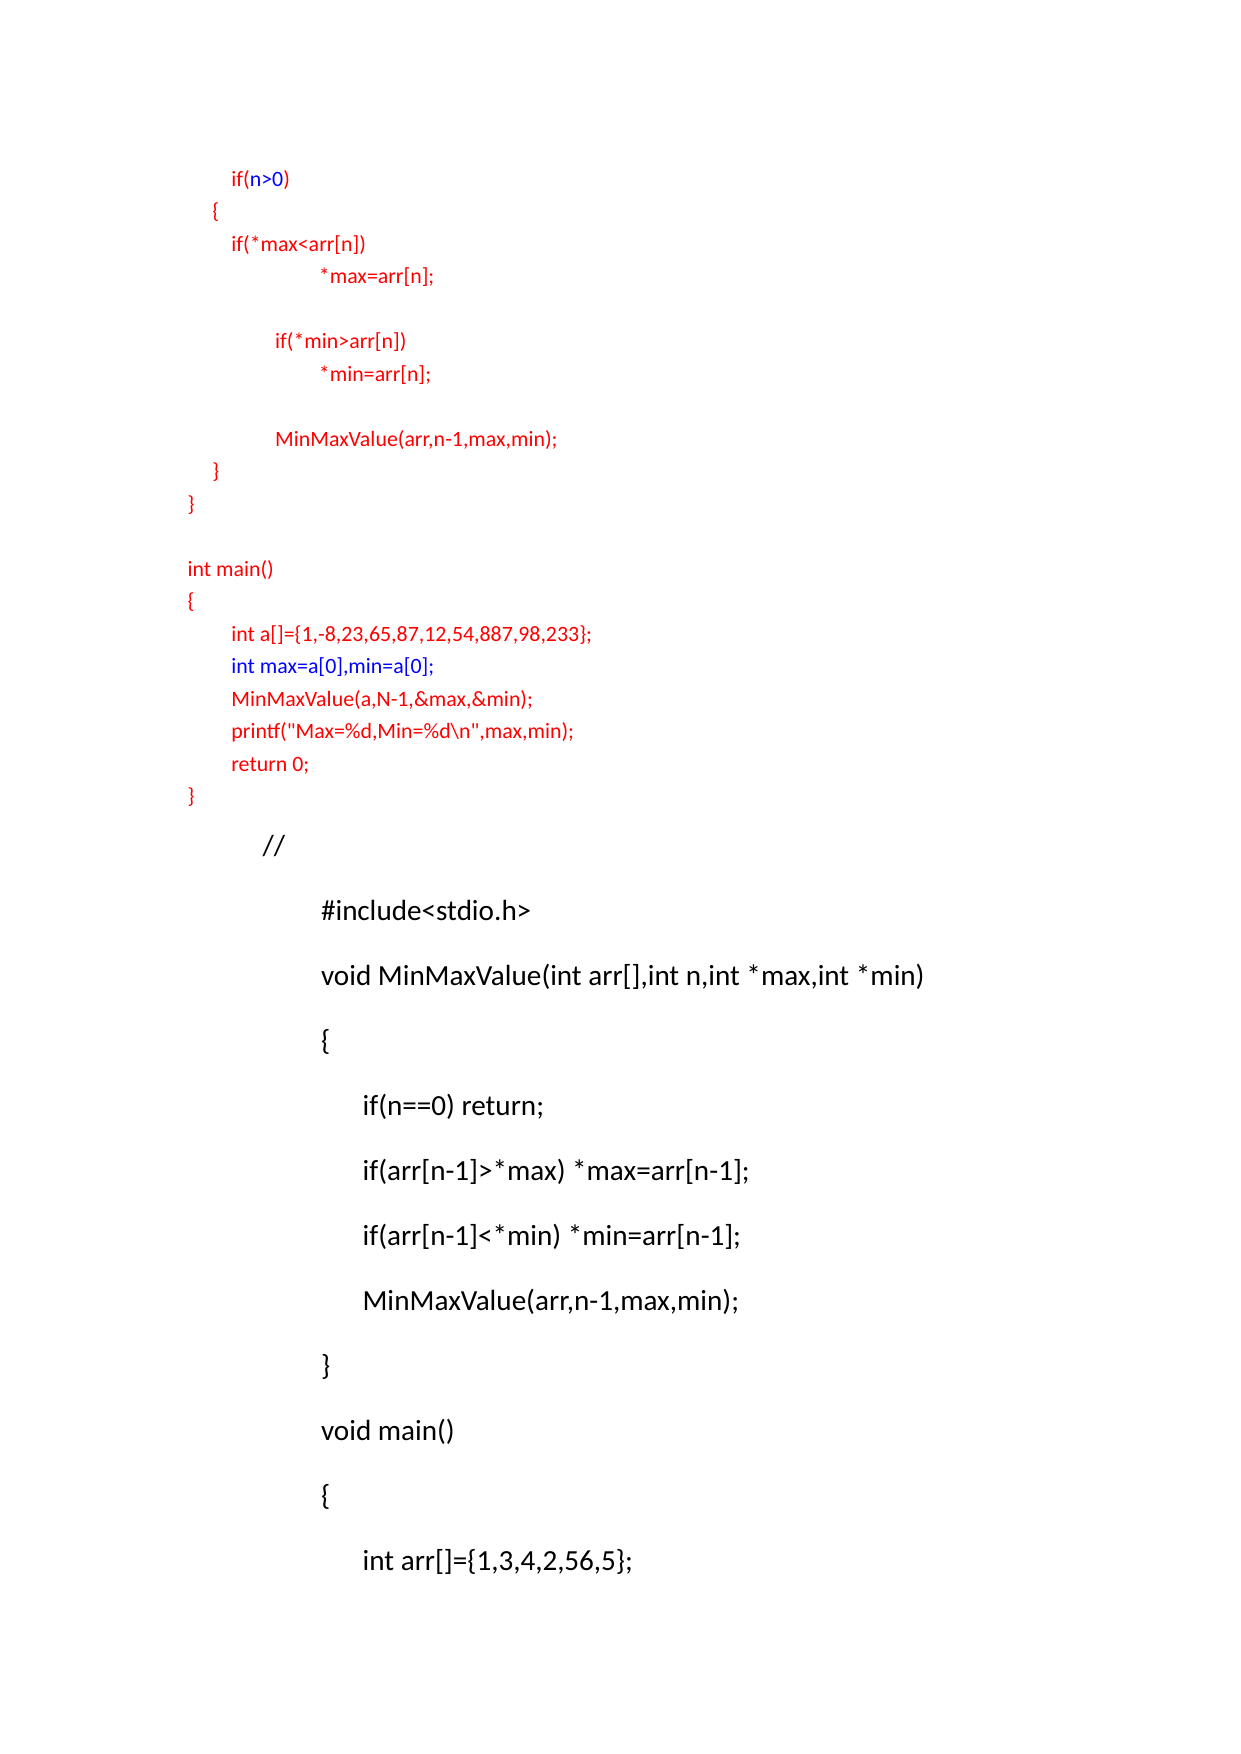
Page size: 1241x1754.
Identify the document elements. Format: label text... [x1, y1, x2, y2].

text { [187, 194, 1053, 227]
text MinMaxValue(a,N-1,&max,&min); [187, 682, 1053, 714]
text int main() [187, 552, 1053, 584]
list if(n==0) return; [262, 1072, 1053, 1137]
text } [187, 487, 1053, 519]
text { [187, 584, 1053, 617]
text *max=arr[n]; [187, 259, 1053, 292]
list { [262, 1007, 1053, 1072]
text MinMaxValue(arr,n-1,max,min); [187, 422, 1053, 454]
text if(n>0) [187, 162, 1053, 194]
list { [262, 1462, 1053, 1527]
list if(arr[n-1]>*max) *max=arr[n-1]; [262, 1137, 1053, 1202]
list } [262, 1332, 1053, 1397]
text } [187, 779, 1053, 812]
text printf("Max=%d,Min=%d\n",max,min); [187, 714, 1053, 747]
text int max=a[0],min=a[0]; [187, 649, 1053, 682]
list // [262, 812, 1053, 877]
text } [187, 454, 1053, 487]
list #include<stdio.h> [262, 877, 1053, 942]
list int arr[]={1,3,4,2,56,5}; [262, 1527, 1053, 1592]
text if(*max<arr[n]) [187, 227, 1053, 259]
list MinMaxValue(arr,n-1,max,min); [262, 1267, 1053, 1332]
list void main() [262, 1397, 1053, 1462]
text if(*min>arr[n]) [187, 324, 1053, 357]
list if(arr[n-1]<*min) *min=arr[n-1]; [262, 1202, 1053, 1267]
text *min=arr[n]; [187, 357, 1053, 389]
text return 0; [187, 747, 1053, 779]
text int a[]={1,-8,23,65,87,12,54,887,98,233}; [187, 617, 1053, 649]
list void MinMaxValue(int arr[],int n,int *max,int *min) [262, 942, 1053, 1007]
